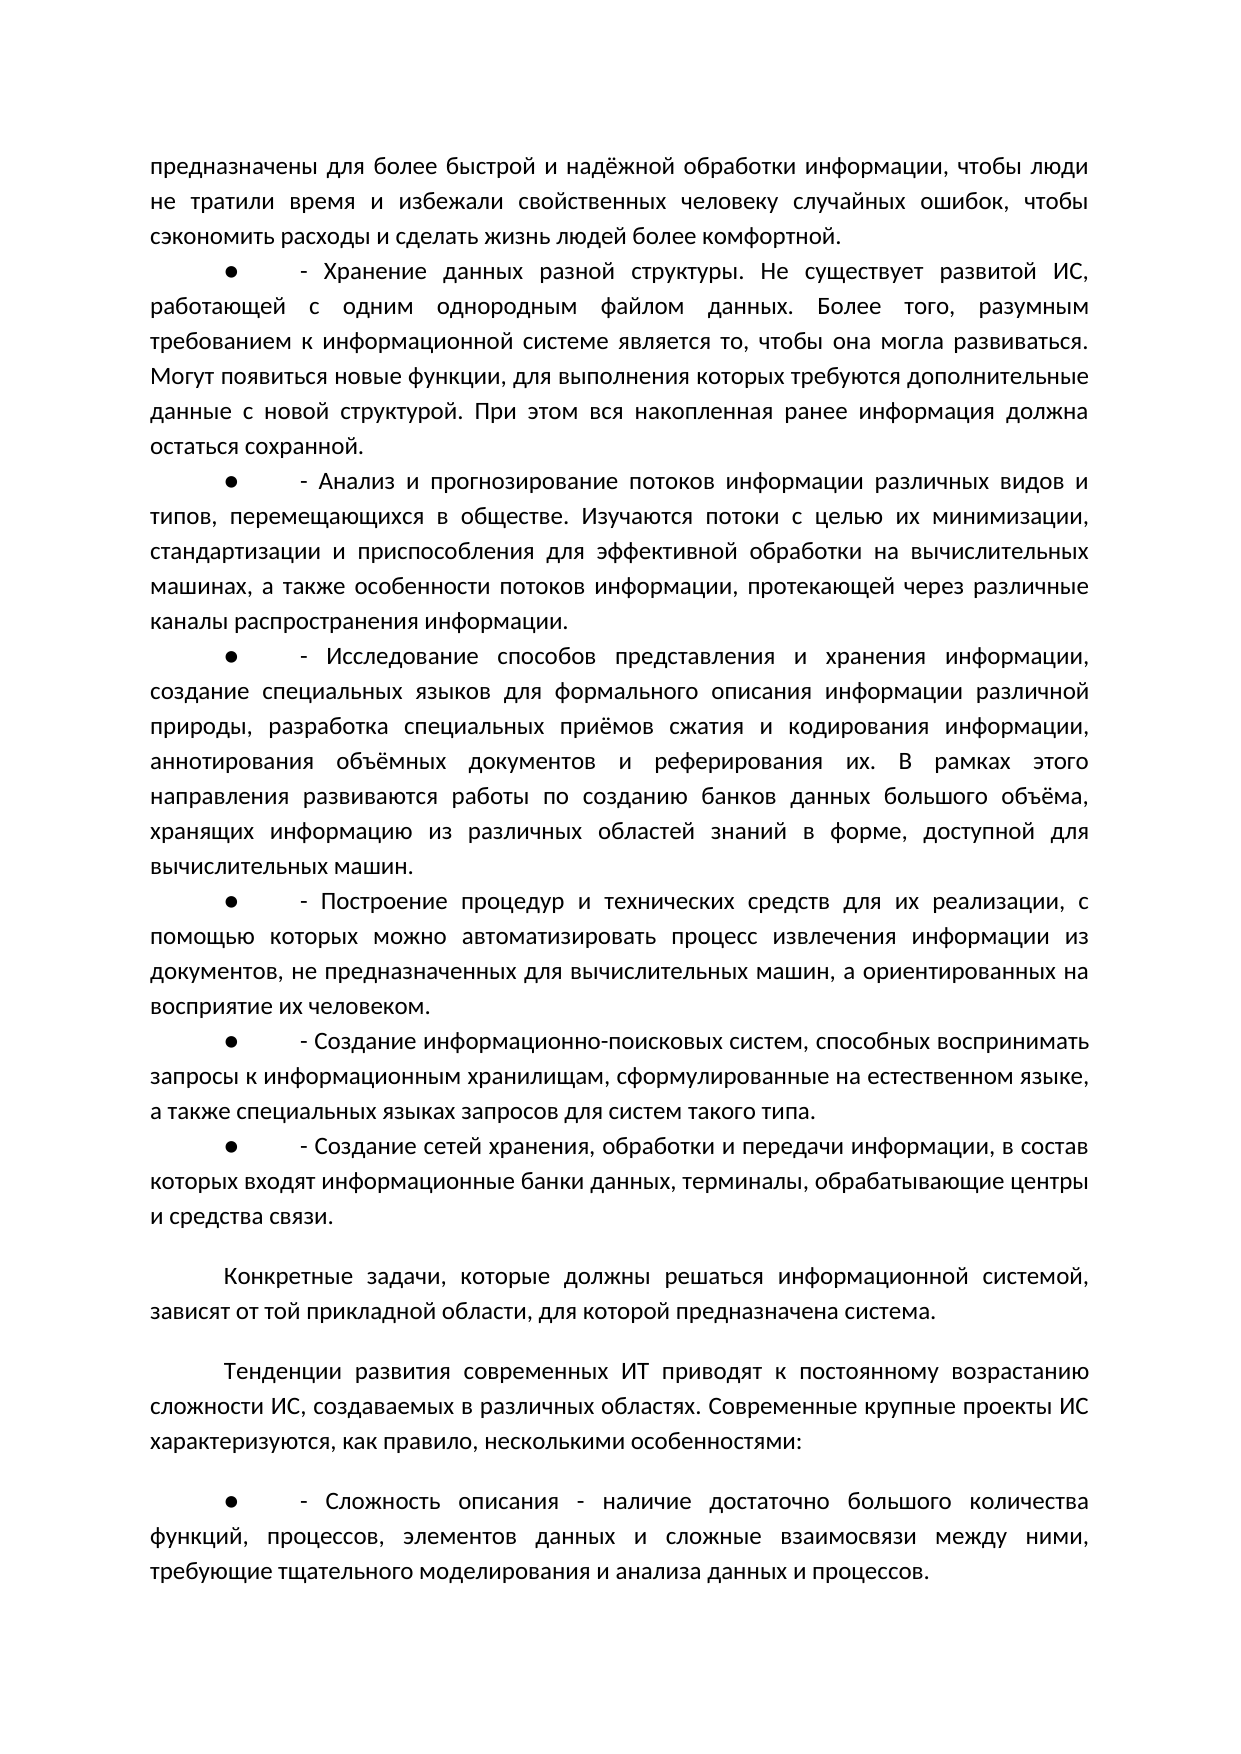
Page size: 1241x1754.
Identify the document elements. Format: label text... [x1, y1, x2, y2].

list - Создание сетей хранения, обработки и передачи информации, в состав которых входят информационные банки данных, терминалы, обрабатывающие центры и средства связи. [150, 1130, 1090, 1231]
list - Анализ и прогнозирование потоков информации различных видов и типов, перемещающихся в обществе. Изучаются потоки с целью их минимизации, стандартизации и приспособления для эффективной обработки на вычислительных машинах, а также особенности потоков информации, протекающей через различные каналы распространения информации. [150, 465, 1090, 636]
list - Сложность описания - наличие достаточно большого количества функций, процессов, элементов данных и сложные взаимосвязи между ними, требующие тщательного моделирования и анализа данных и процессов. [150, 1485, 1090, 1586]
list - Построение процедур и технических средств для их реализации, с помощью которых можно автоматизировать процесс извлечения информации из документов, не предназначенных для вычислительных машин, а ориентированных на восприятие их человеком. [150, 885, 1090, 1021]
list - Хранение данных разной структуры. Не существует развитой ИС, работающей с одним однородным файлом данных. Более того, разумным требованием к информационной системе является то, чтобы она могла развиваться. Могут появиться новые функции, для выполнения которых требуются дополнительные данные с новой структурой. При этом вся накопленная ранее информация должна остаться сохранной. [150, 255, 1090, 461]
text Конкретные задачи, которые должны решаться информационной системой, зависят от той прикладной области, для которой предназначена система. [150, 1260, 1090, 1326]
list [150, 150, 1090, 251]
text Тенденции развития современных ИТ приводят к постоянному возрастанию сложности ИС, создаваемых в различных областях. Современные крупные проекты ИС характеризуются, как правило, несколькими особенностями: [150, 1355, 1090, 1456]
list - Исследование способов представления и хранения информации, создание специальных языков для формального описания информации различной природы, разработка специальных приёмов сжатия и кодирования информации, аннотирования объёмных документов и реферирования их. В рамках этого направления развиваются работы по созданию банков данных большого объёма, хранящих информацию из различных областей знаний в форме, доступной для вычислительных машин. [150, 640, 1090, 881]
list - Создание информационно-поисковых систем, способных воспринимать запросы к информационным хранилищам, сформулированные на естественном языке, а также специальных языках запросов для систем такого типа. [150, 1025, 1090, 1126]
